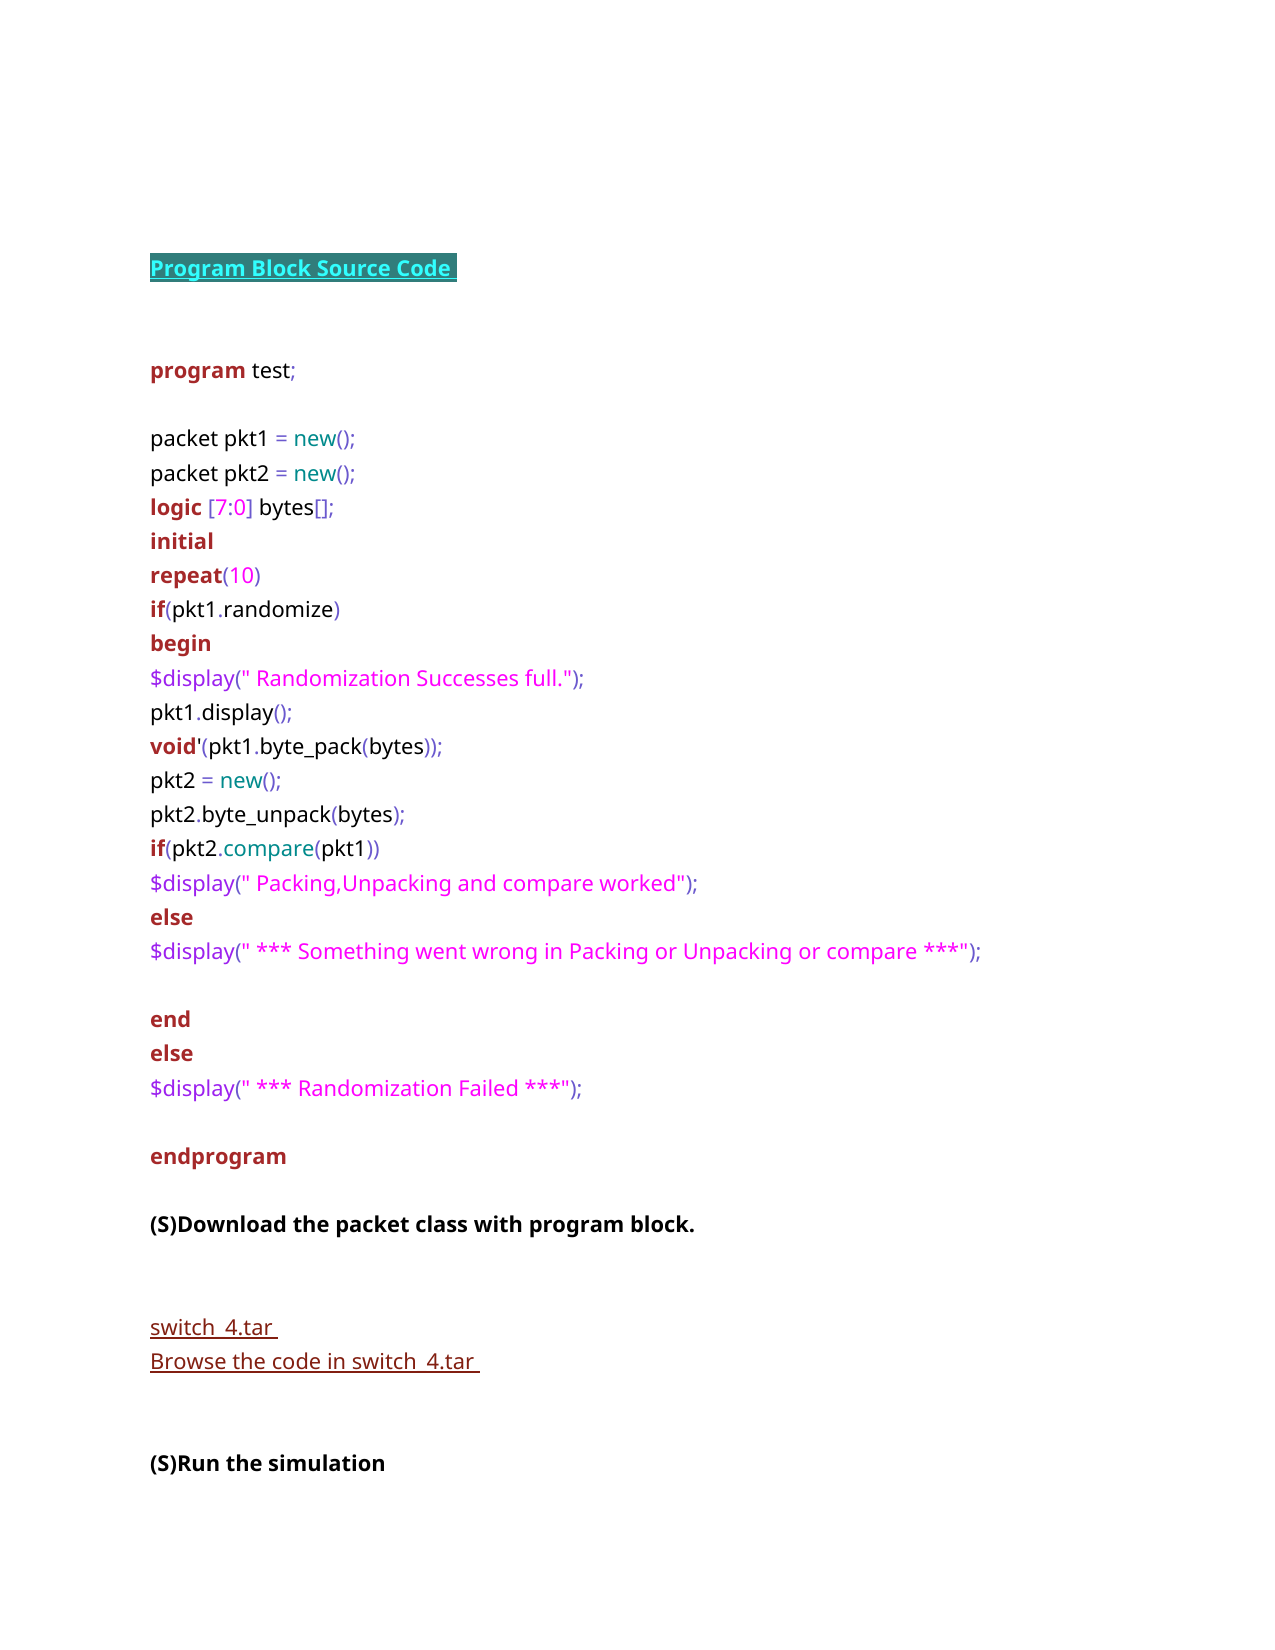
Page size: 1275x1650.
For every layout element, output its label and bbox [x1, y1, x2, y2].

text [150, 150, 1125, 1478]
